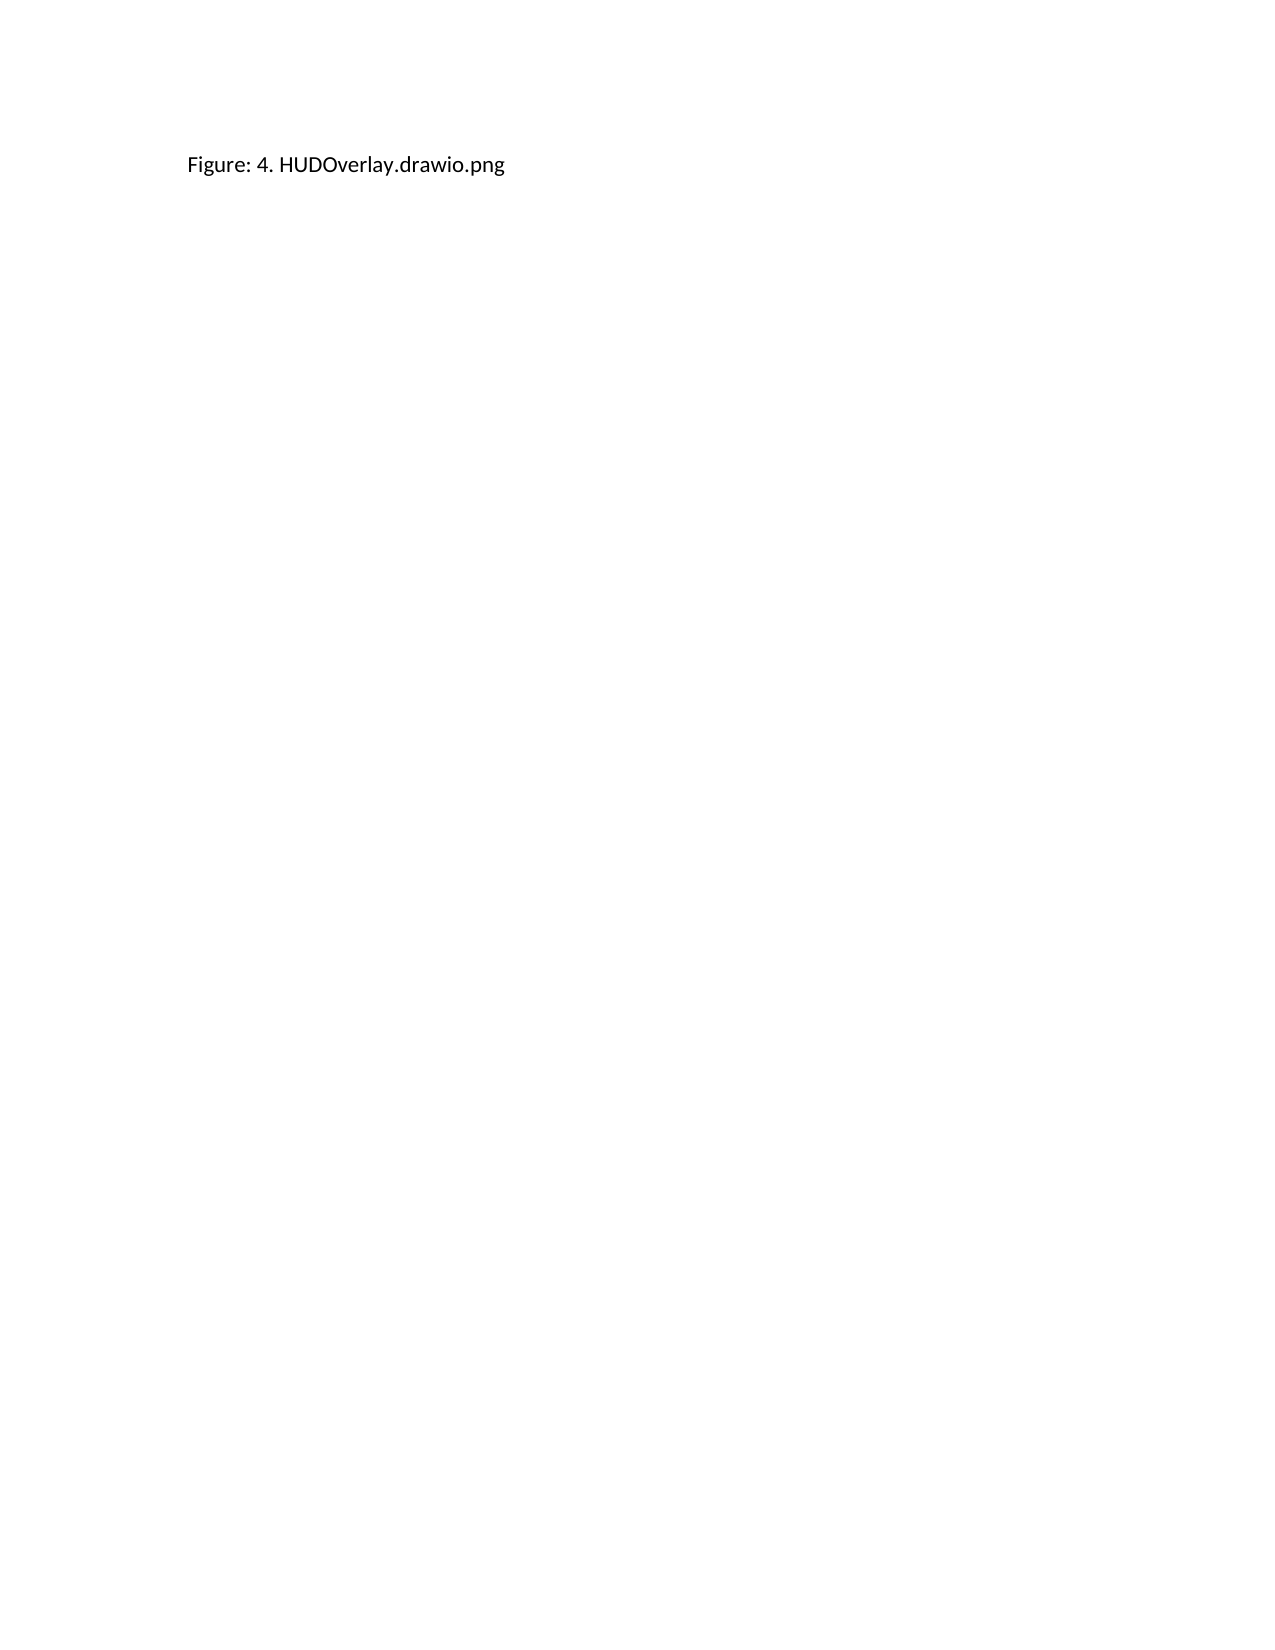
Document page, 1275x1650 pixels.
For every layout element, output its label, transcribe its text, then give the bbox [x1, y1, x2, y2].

text Figure: 4. HUDOverlay.drawio.png [187, 150, 1087, 178]
